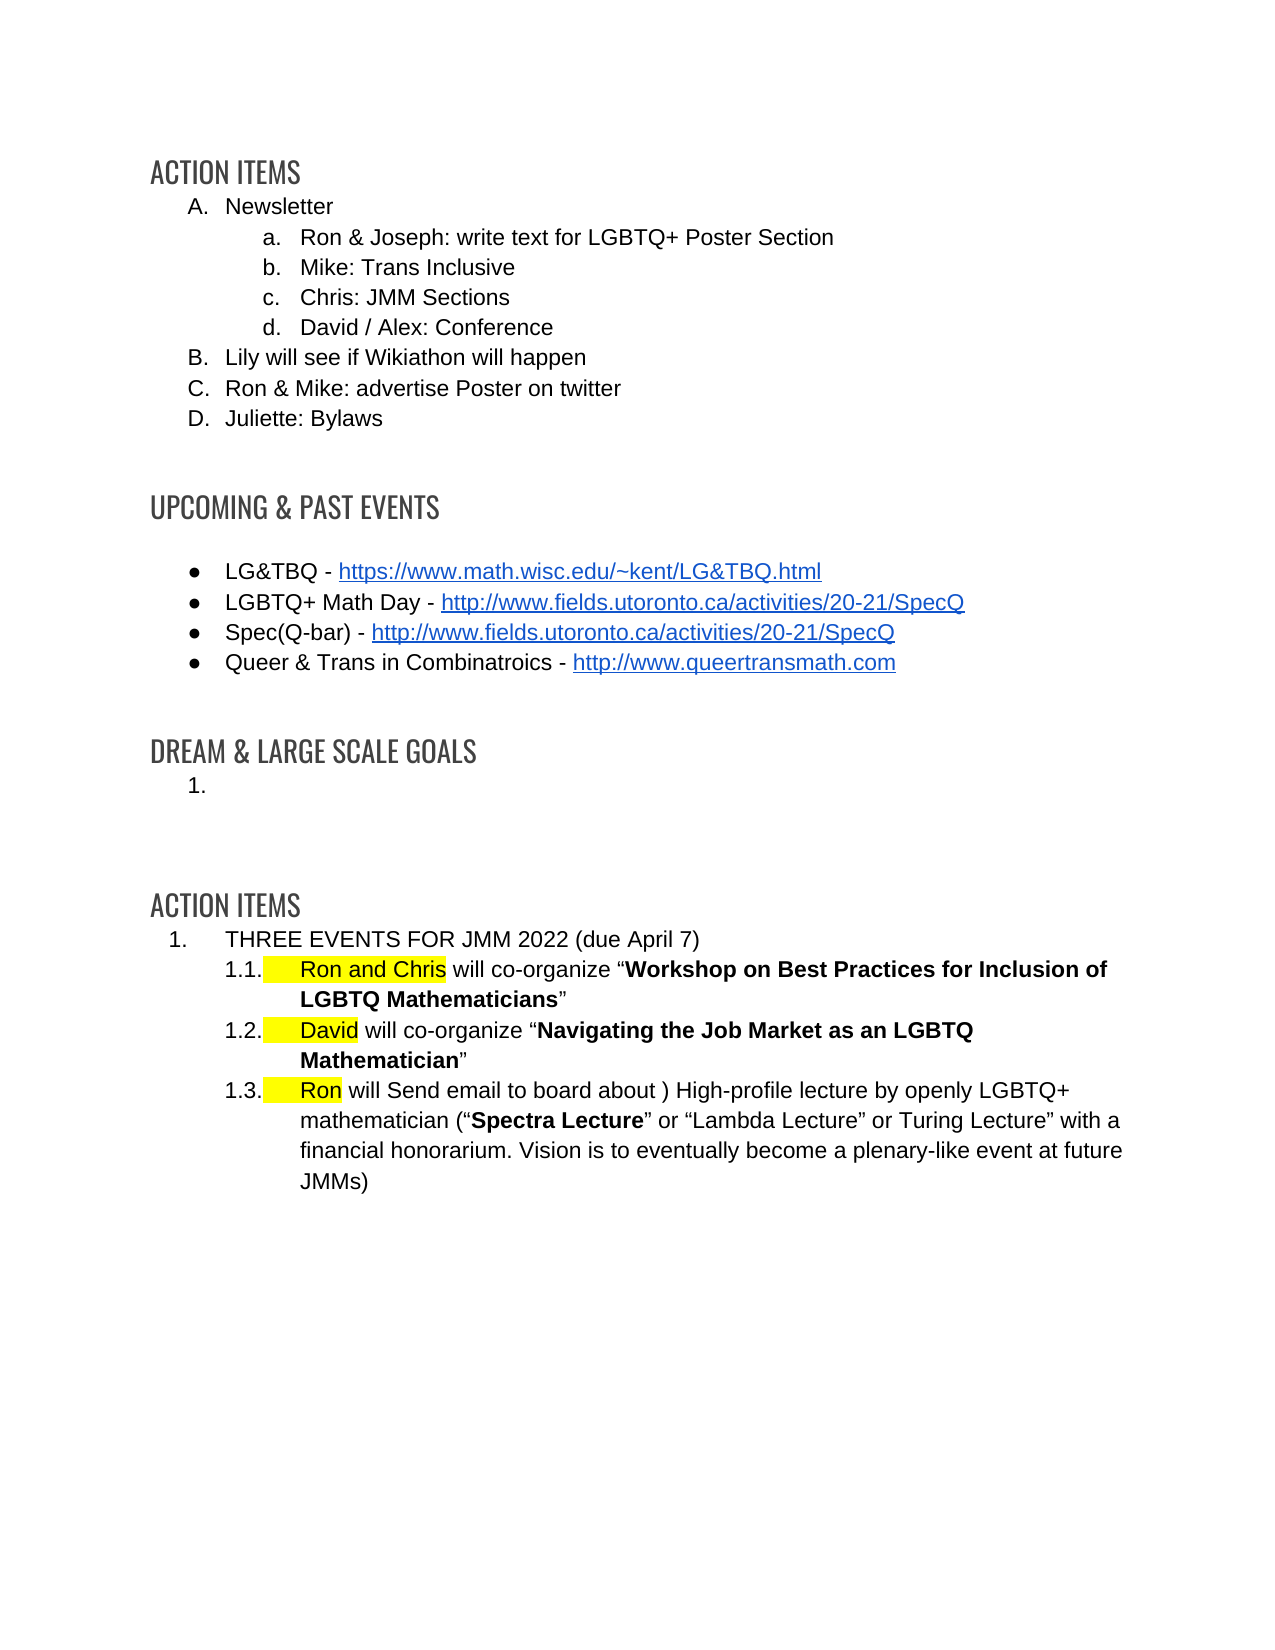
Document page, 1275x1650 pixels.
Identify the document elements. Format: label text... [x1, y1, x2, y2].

subtitle UPCOMING & PAST EVENTS [150, 485, 1125, 528]
list Mike: Trans Inclusive [262, 254, 1125, 280]
list Ron & Joseph: write text for LGBTQ+ Poster Section [262, 223, 1125, 250]
list Chris: JMM Sections [262, 284, 1125, 310]
subtitle ACTION ITEMS [150, 883, 1125, 926]
list LG&TBQ - https://www.math.wisc.edu/~kent/LG&TBQ.html [187, 558, 1125, 585]
list THREE EVENTS FOR JMM 2022 (due April 7) [187, 926, 1125, 952]
list LGBTQ+ Math Day - http://www.fields.utoronto.ca/activities/20-21/SpecQ [187, 588, 1125, 615]
list Ron & Mike: advertise Poster on twitter [187, 374, 1125, 401]
list Queer & Trans in Combinatroics - http://www.queertransmath.com [187, 649, 1125, 675]
list David / Alex: Conference [262, 314, 1125, 340]
list Spec(Q-bar) - http://www.fields.utoronto.ca/activities/20-21/SpecQ [187, 619, 1125, 645]
list Ron will Send email to board about ) High-profile lecture by openly LGBTQ+ mathematician (“Spectra Lecture” or “Lambda Lecture” or Turing Lecture” with a financial honorarium. Vision is to eventually become a plenary-like event at future JMMs) [262, 1077, 1125, 1194]
list Lily will see if Wikiathon will happen [187, 344, 1125, 371]
subtitle ACTION ITEMS [150, 150, 1125, 193]
subtitle DREAM & LARGE SCALE GOALS [150, 729, 1125, 772]
list Newsletter [187, 193, 1125, 219]
list Ron and Chris will co-organize “Workshop on Best Practices for Inclusion of LGBTQ Mathematicians” [262, 956, 1125, 1013]
list Juliette: Bylaws [187, 405, 1125, 431]
list David will co-organize “Navigating the Job Market as an LGBTQ Mathematician” [262, 1017, 1125, 1073]
